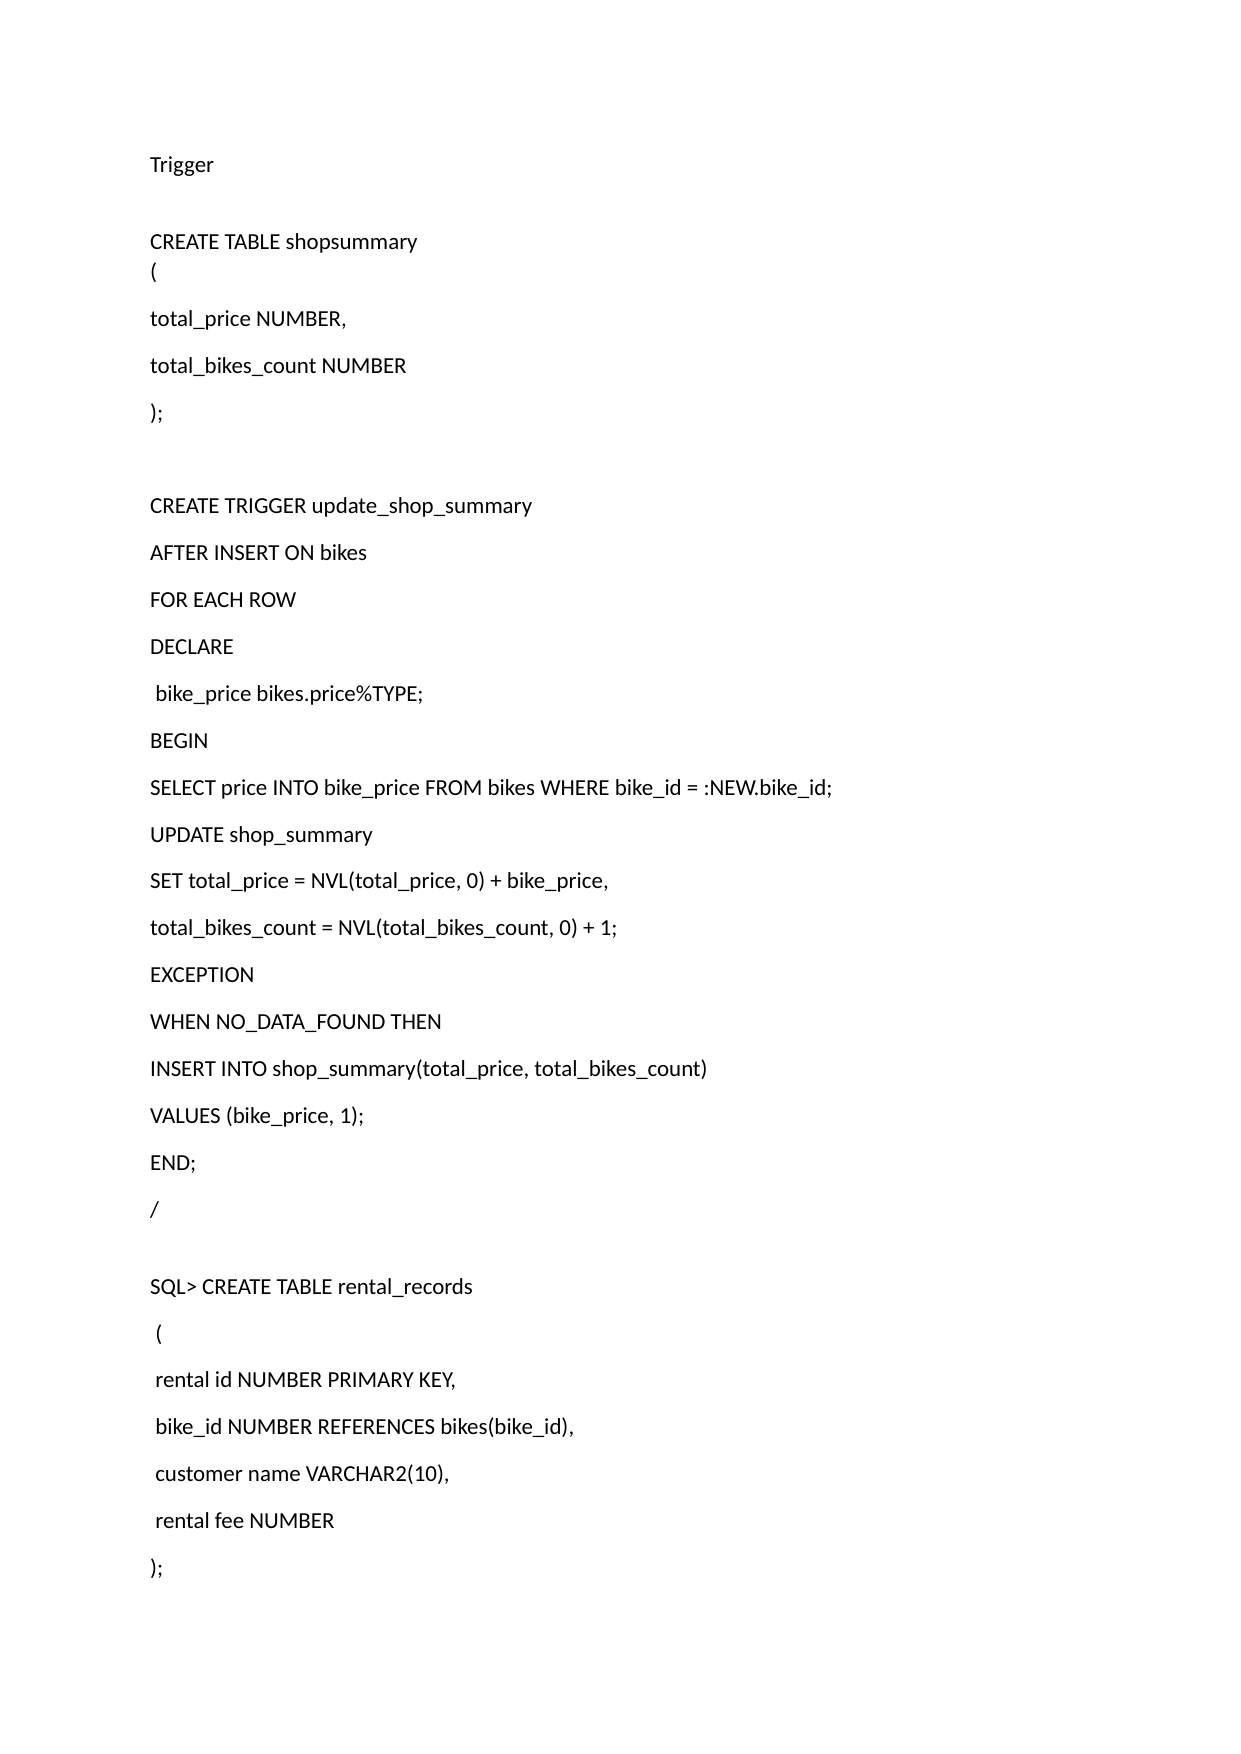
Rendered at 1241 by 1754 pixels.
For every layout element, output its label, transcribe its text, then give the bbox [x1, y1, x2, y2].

text total_bikes_count = NVL(total_bikes_count, 0) + 1; [150, 913, 1090, 942]
text ); [150, 1553, 1090, 1581]
text CREATE TRIGGER update_shop_summary [150, 492, 1090, 520]
text rental id NUMBER PRIMARY KEY, [150, 1366, 1090, 1394]
text ( [150, 1319, 1090, 1347]
text customer name VARCHAR2(10), [150, 1459, 1090, 1487]
text rental fee NUMBER [150, 1506, 1090, 1534]
text UPDATE shop_summary [150, 820, 1090, 848]
text SQL> CREATE TABLE rental_records [150, 1272, 1090, 1300]
text / [150, 1195, 1090, 1253]
text INSERT INTO shop_summary(total_price, total_bikes_count) [150, 1054, 1090, 1082]
text VALUES (bike_price, 1); [150, 1101, 1090, 1129]
text END; [150, 1148, 1090, 1176]
text SELECT price INTO bike_price FROM bikes WHERE bike_id = :NEW.bike_id; [150, 773, 1090, 801]
text DECLARE [150, 632, 1090, 660]
text FOR EACH ROW [150, 585, 1090, 613]
text bike_price bikes.price%TYPE; [150, 679, 1090, 707]
text bike_id NUMBER REFERENCES bikes(bike_id), [150, 1412, 1090, 1441]
text total_bikes_count NUMBER [150, 351, 1090, 379]
text Trigger [150, 150, 1090, 178]
text EXCEPTION [150, 960, 1090, 988]
text WHEN NO_DATA_FOUND THEN [150, 1007, 1090, 1035]
text CREATE TABLE shopsummary ( [150, 197, 1090, 285]
text ); [150, 398, 1090, 426]
text SET total_price = NVL(total_price, 0) + bike_price, [150, 867, 1090, 895]
text AFTER INSERT ON bikes [150, 538, 1090, 567]
text BEGIN [150, 726, 1090, 754]
text total_price NUMBER, [150, 304, 1090, 332]
